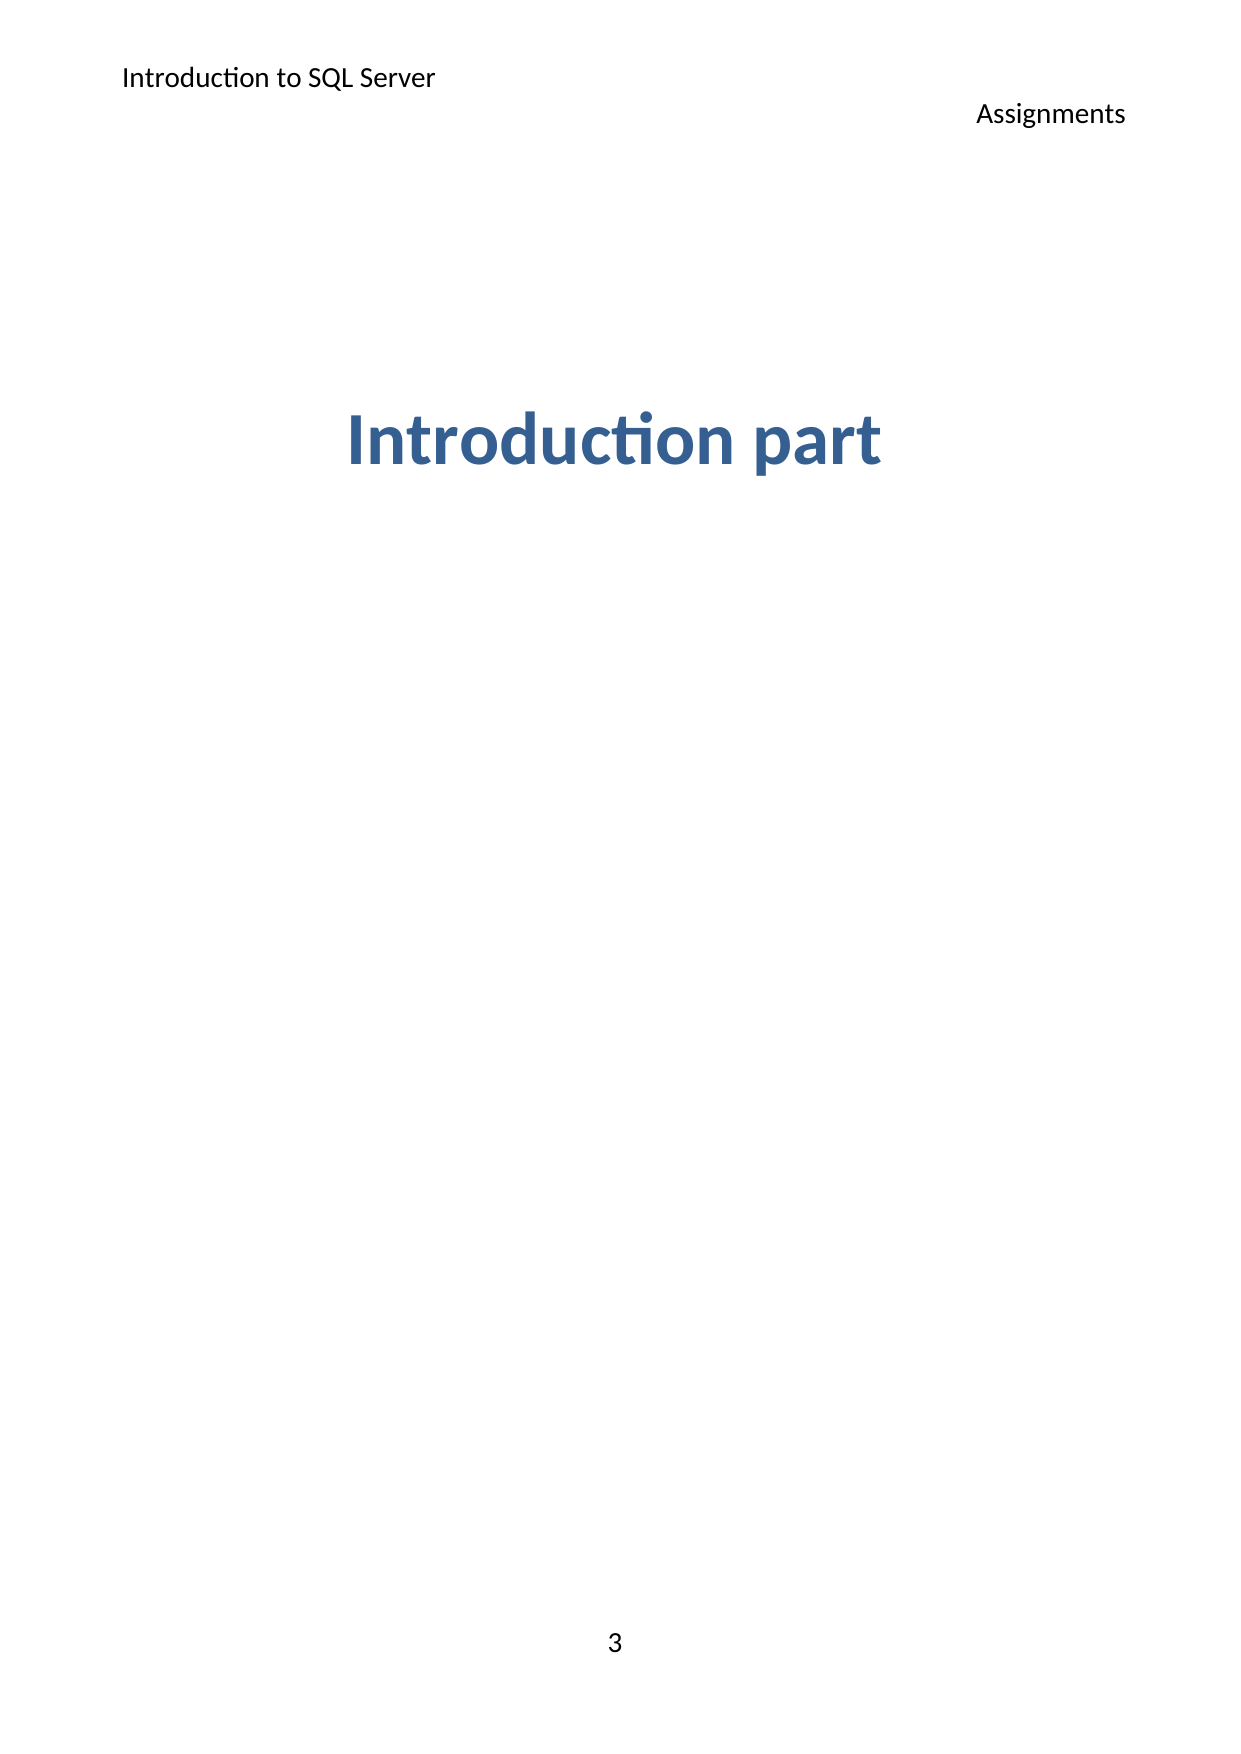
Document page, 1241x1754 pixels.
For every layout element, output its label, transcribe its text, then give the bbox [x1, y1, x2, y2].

subtitle Introduction part [122, 392, 1107, 483]
